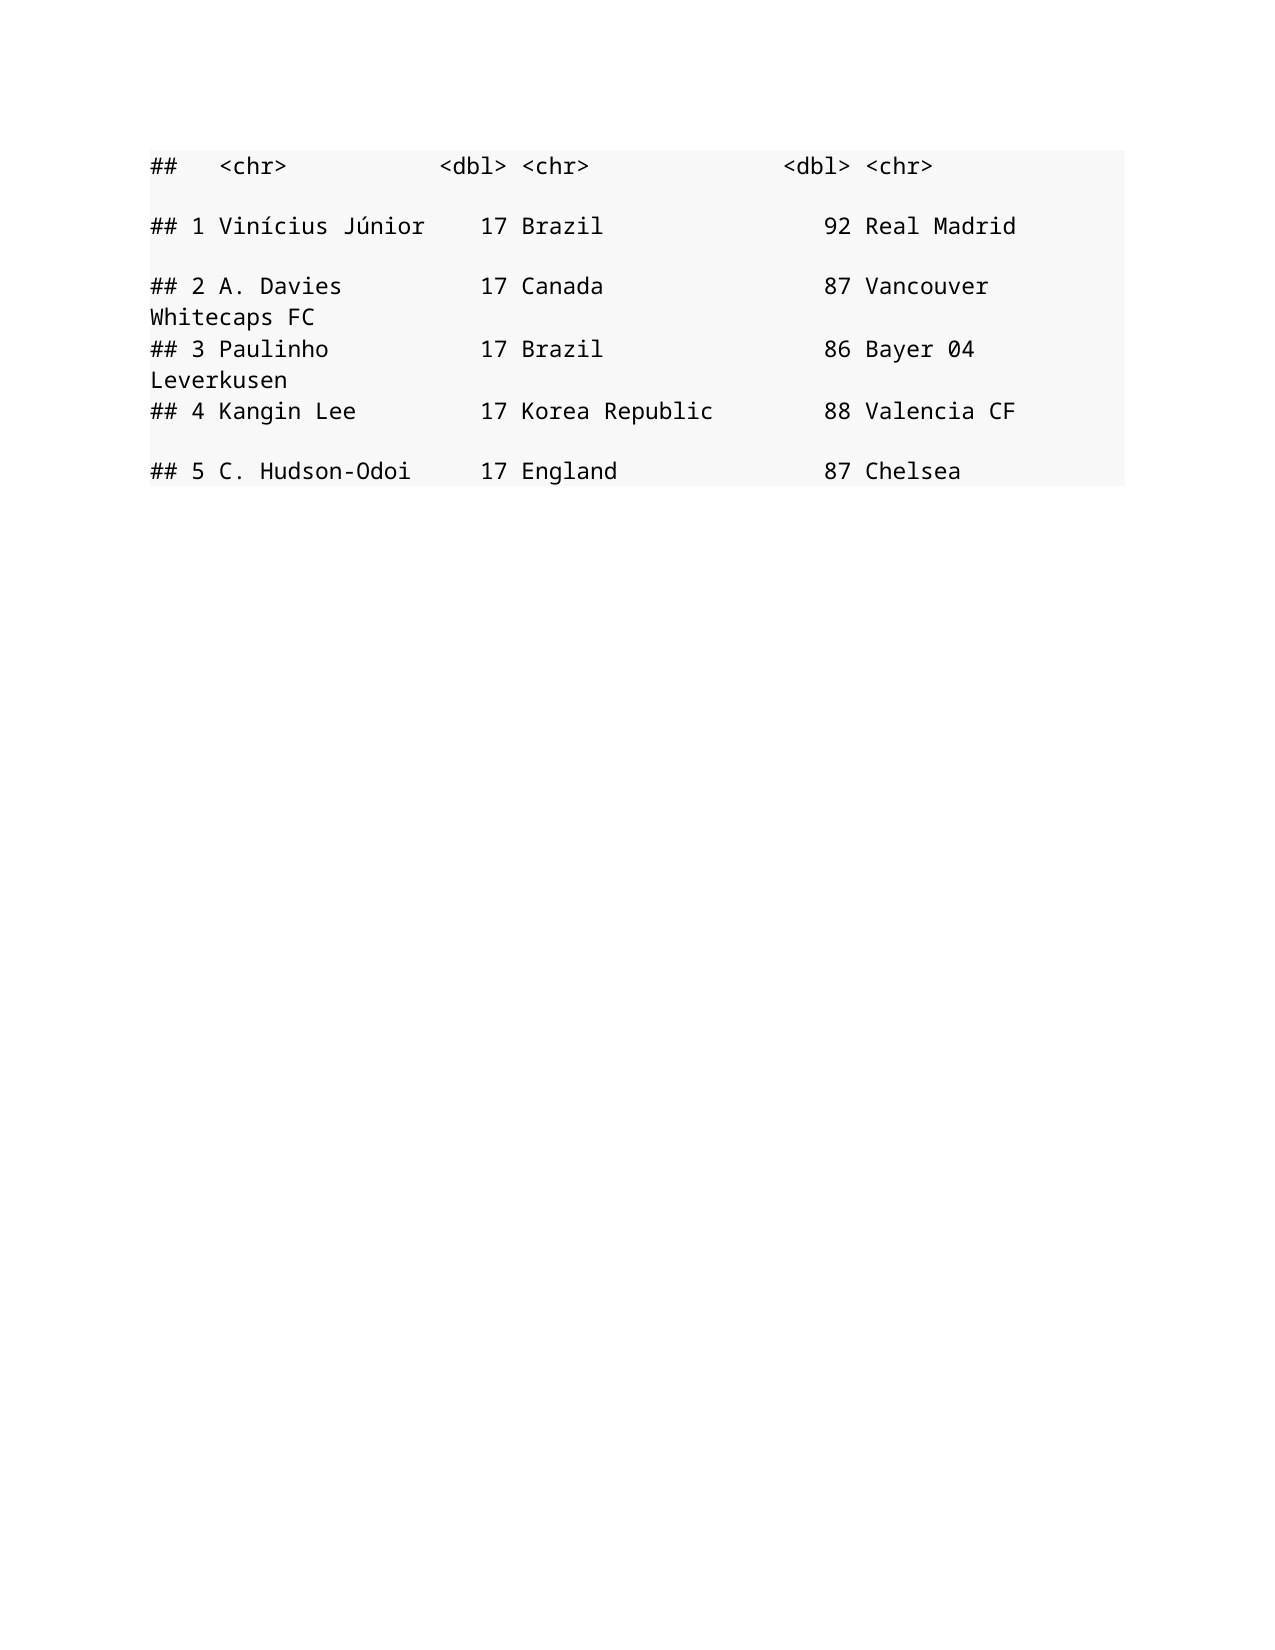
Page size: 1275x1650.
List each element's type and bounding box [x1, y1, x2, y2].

text [150, 150, 1125, 486]
